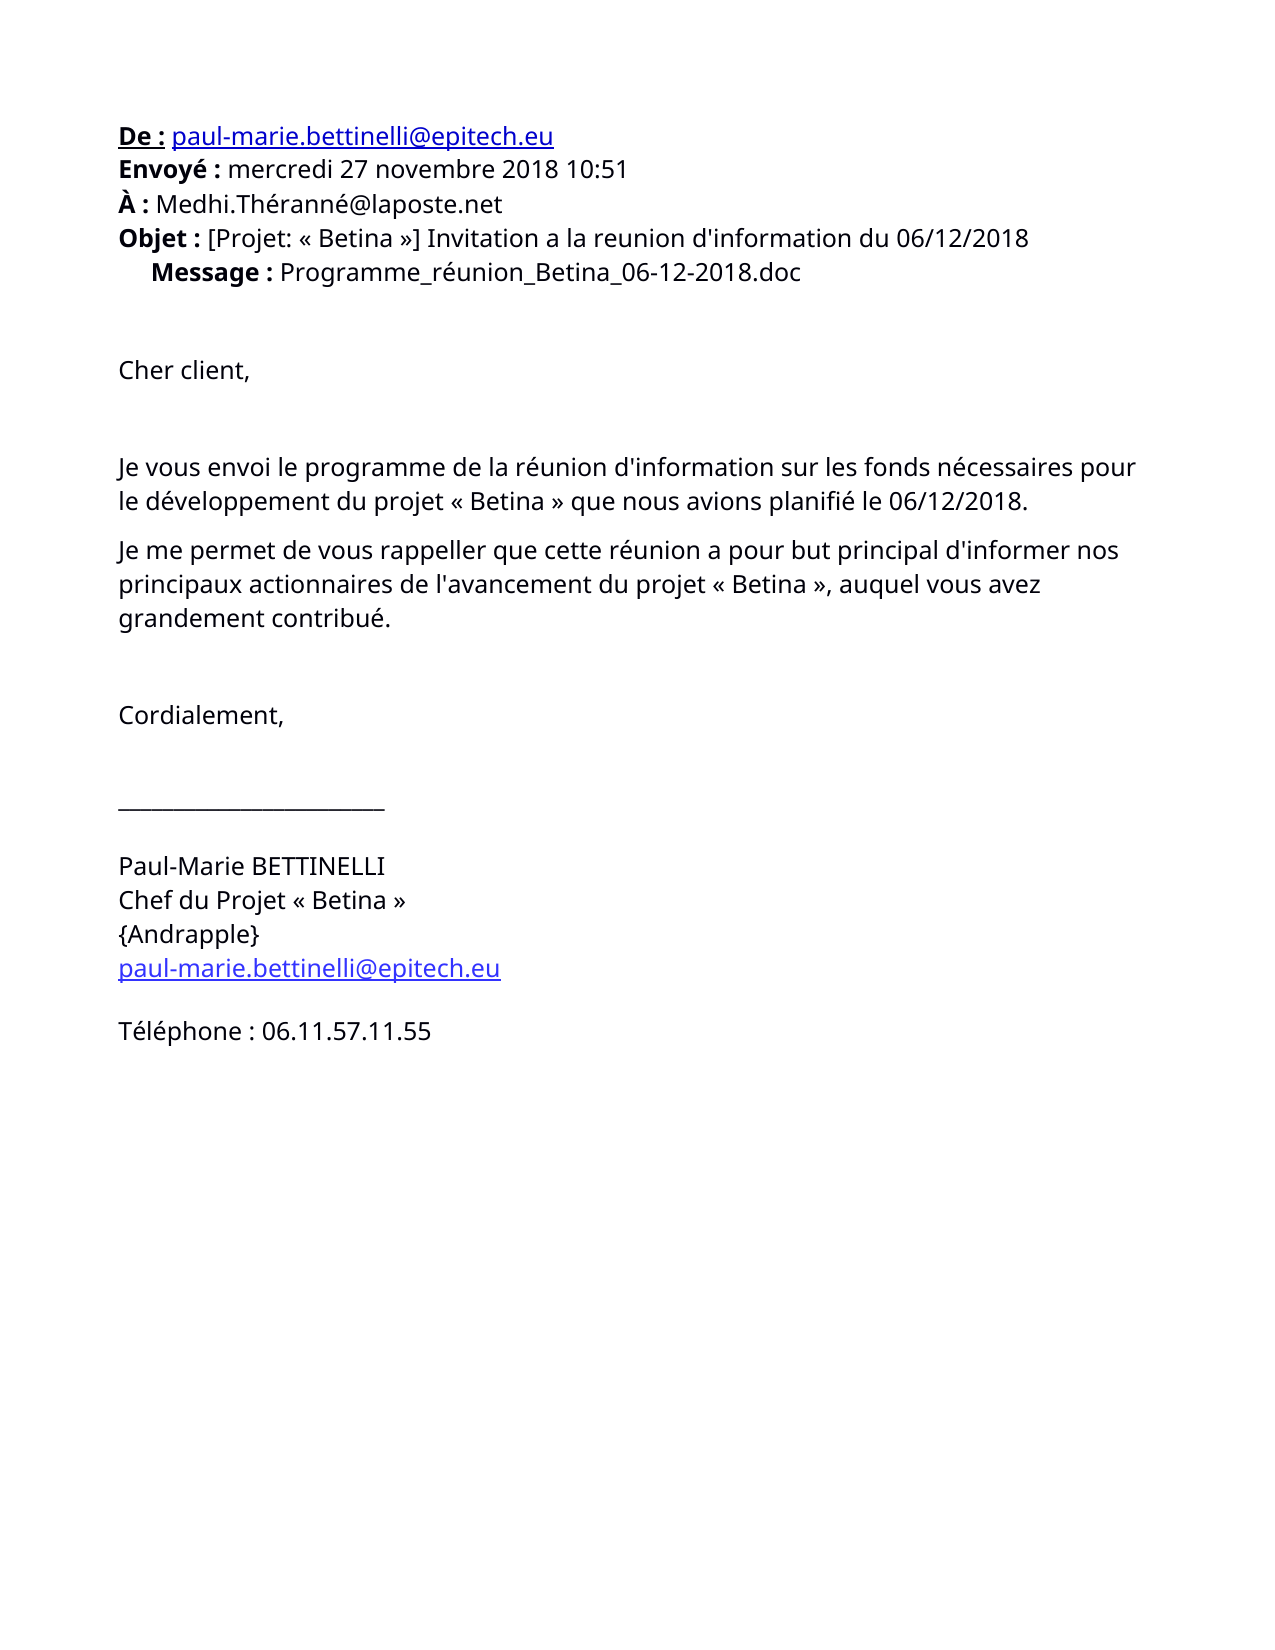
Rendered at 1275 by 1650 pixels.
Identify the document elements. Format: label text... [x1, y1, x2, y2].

text À : Medhi.Théranné@laposte.net [118, 186, 1157, 220]
text paul-marie.bettinelli@epitech.eu [118, 951, 1157, 985]
text Cordialement, [118, 698, 1157, 732]
text Chef du Projet « Betina » [118, 883, 1157, 917]
text {Andrapple} [118, 917, 1157, 951]
text Objet : [Projet: « Betina »] Invitation a la reunion d'information du 06/12/2018 [118, 220, 1157, 254]
text Je me permet de vous rappeller que cette réunion a pour but principal d'informer nos principaux actionnaires de l'avancement du projet « Betina », auquel vous avez grandement contribué. [118, 532, 1157, 634]
text Message : Programme_réunion_Betina_06-12-2018.doc [118, 254, 1157, 288]
text Paul-Marie BETTINELLI [118, 848, 1157, 883]
text Téléphone : 06.11.57.11.55 [118, 1013, 1157, 1048]
text De : paul-marie.bettinelli@epitech.eu [118, 118, 1157, 152]
text Envoyé : mercredi 27 novembre 2018 10:51 [118, 152, 1157, 186]
text Cher client, [118, 352, 1157, 386]
text Je vous envoi le programme de la réunion d'information sur les fonds nécessaires pour le développement du projet « Betina » que nous avions planifié le 06/12/2018. [118, 449, 1157, 518]
text ________________________ [118, 780, 1157, 814]
